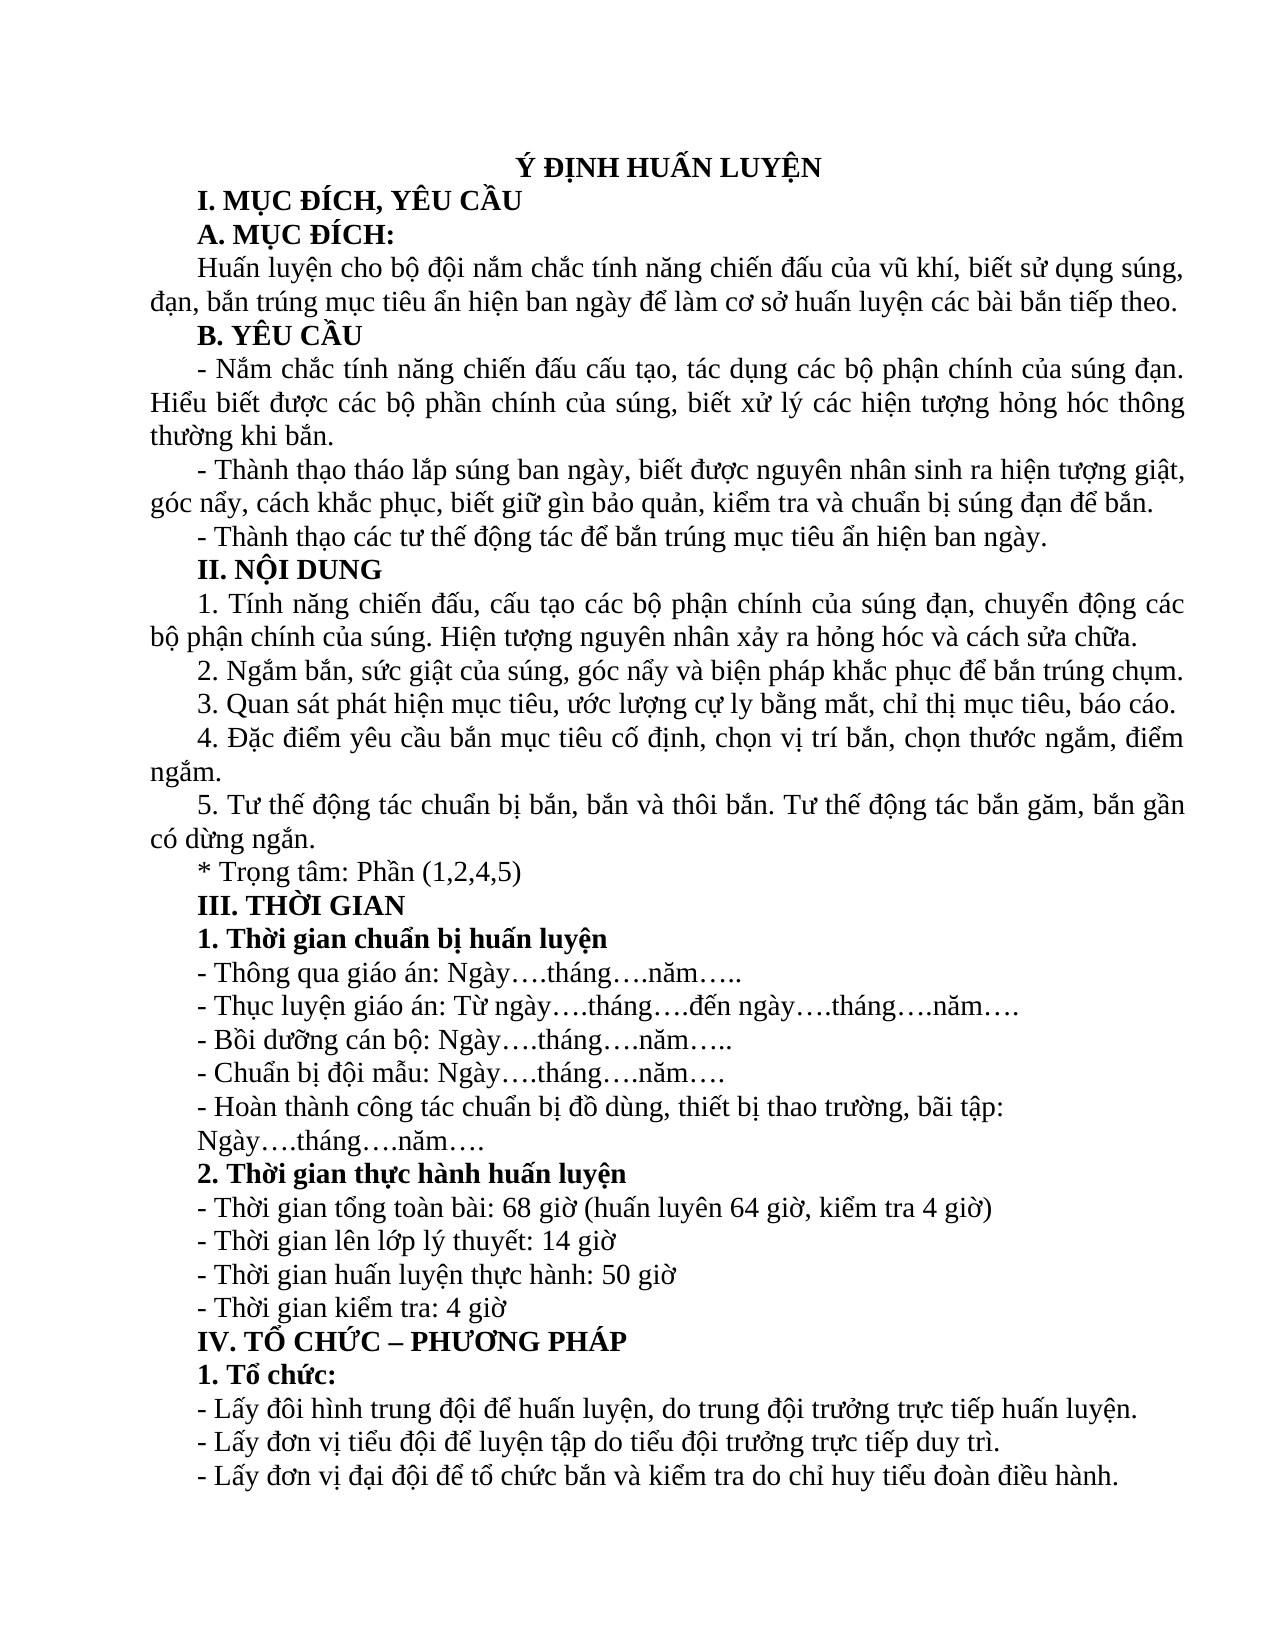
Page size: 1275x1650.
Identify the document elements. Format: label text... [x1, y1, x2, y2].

text 2. Thời gian thực hành huấn luyện [150, 1156, 1186, 1190]
text 3. Quan sát phát hiện mục tiêu, ước lượng cự ly bằng mắt, chỉ thị mục tiêu, báo cáo. [150, 687, 1186, 720]
text 4. Đặc điểm yêu cầu bắn mục tiêu cố định, chọn vị trí bắn, chọn thước ngắm, điểm ngắm. [150, 720, 1186, 787]
text Ý ĐỊNH HUẤN LUYỆN [150, 150, 1186, 183]
text A. MỤC ĐÍCH: [150, 217, 1186, 251]
text III. THỜI GIAN [150, 888, 1186, 921]
text - Lấy đôi hình trung đội để huấn luyện, do trung đội trưởng trực tiếp huấn luyện. [150, 1391, 1186, 1424]
text - Thành thạo tháo lắp súng ban ngày, biết được nguyên nhân sinh ra hiện tượng giật, góc nẩy, cách khắc phục, biết giữ gìn bảo quản, kiểm tra và chuẩn bị súng đạn để bắn. [150, 452, 1186, 519]
text B. YÊU CẦU [150, 318, 1186, 351]
text - Nắm chắc tính năng chiến đấu cấu tạo, tác dụng các bộ phận chính của súng đạn. Hiểu biết được các bộ phần chính của súng, biết xử lý các hiện tượng hỏng hóc thông thường khi bắn. [150, 351, 1186, 452]
text 2. Ngắm bắn, sức giật của súng, góc nẩy và biện pháp khắc phục để bắn trúng chụm. [150, 653, 1186, 687]
text 1. Tổ chức: [150, 1357, 1186, 1391]
text - Thành thạo các tư thế động tác để bắn trúng mục tiêu ẩn hiện ban ngày. [150, 519, 1186, 552]
text 1. Tính năng chiến đấu, cấu tạo các bộ phận chính của súng đạn, chuyển động các bộ phận chính của súng. Hiện tượng nguyên nhân xảy ra hỏng hóc và cách sửa chữa. [150, 586, 1186, 653]
text Huấn luyện cho bộ đội nắm chắc tính năng chiến đấu của vũ khí, biết sử dụng súng, đạn, bắn trúng mục tiêu ẩn hiện ban ngày để làm cơ sở huấn luyện các bài bắn tiếp theo. [150, 251, 1186, 318]
text - Thời gian lên lớp lý thuyết: 14 giờ [150, 1223, 1186, 1257]
text - Hoàn thành công tác chuẩn bị đồ dùng, thiết bị thao trường, bãi tập: [150, 1089, 1186, 1123]
text - Lấy đơn vị tiểu đội để luyện tập do tiểu đội trưởng trực tiếp duy trì. [150, 1424, 1186, 1458]
text - Thông qua giáo án: Ngày….tháng….năm….. [150, 955, 1186, 988]
text - Thời gian kiểm tra: 4 giờ [150, 1290, 1186, 1324]
text - Thục luyện giáo án: Từ ngày….tháng….đến ngày….tháng….năm…. [150, 988, 1186, 1022]
text - Chuẩn bị đội mẫu: Ngày….tháng….năm…. [150, 1056, 1186, 1089]
text - Thời gian huấn luyện thực hành: 50 giờ [150, 1257, 1186, 1290]
text Ngày….tháng….năm…. [150, 1123, 1186, 1156]
text - Lấy đơn vị đại đội để tổ chức bắn và kiểm tra do chỉ huy tiểu đoàn điều hành. [150, 1458, 1186, 1492]
text - Bồi dưỡng cán bộ: Ngày….tháng….năm….. [150, 1022, 1186, 1056]
text 5. Tư thế động tác chuẩn bị bắn, bắn và thôi bắn. Tư thế động tác bắn găm, bắn gần có dừng ngắn. [150, 787, 1186, 854]
text II. NỘI DUNG [150, 552, 1186, 586]
text 1. Thời gian chuẩn bị huấn luyện [150, 921, 1186, 955]
text I. MỤC ĐÍCH, YÊU CẦU [150, 183, 1186, 217]
text * Trọng tâm: Phần (1,2,4,5) [150, 854, 1186, 888]
text IV. TỔ CHỨC – PHƯƠNG PHÁP [150, 1324, 1186, 1357]
text - Thời gian tổng toàn bài: 68 giờ (huấn luyên 64 giờ, kiểm tra 4 giờ) [150, 1190, 1186, 1223]
